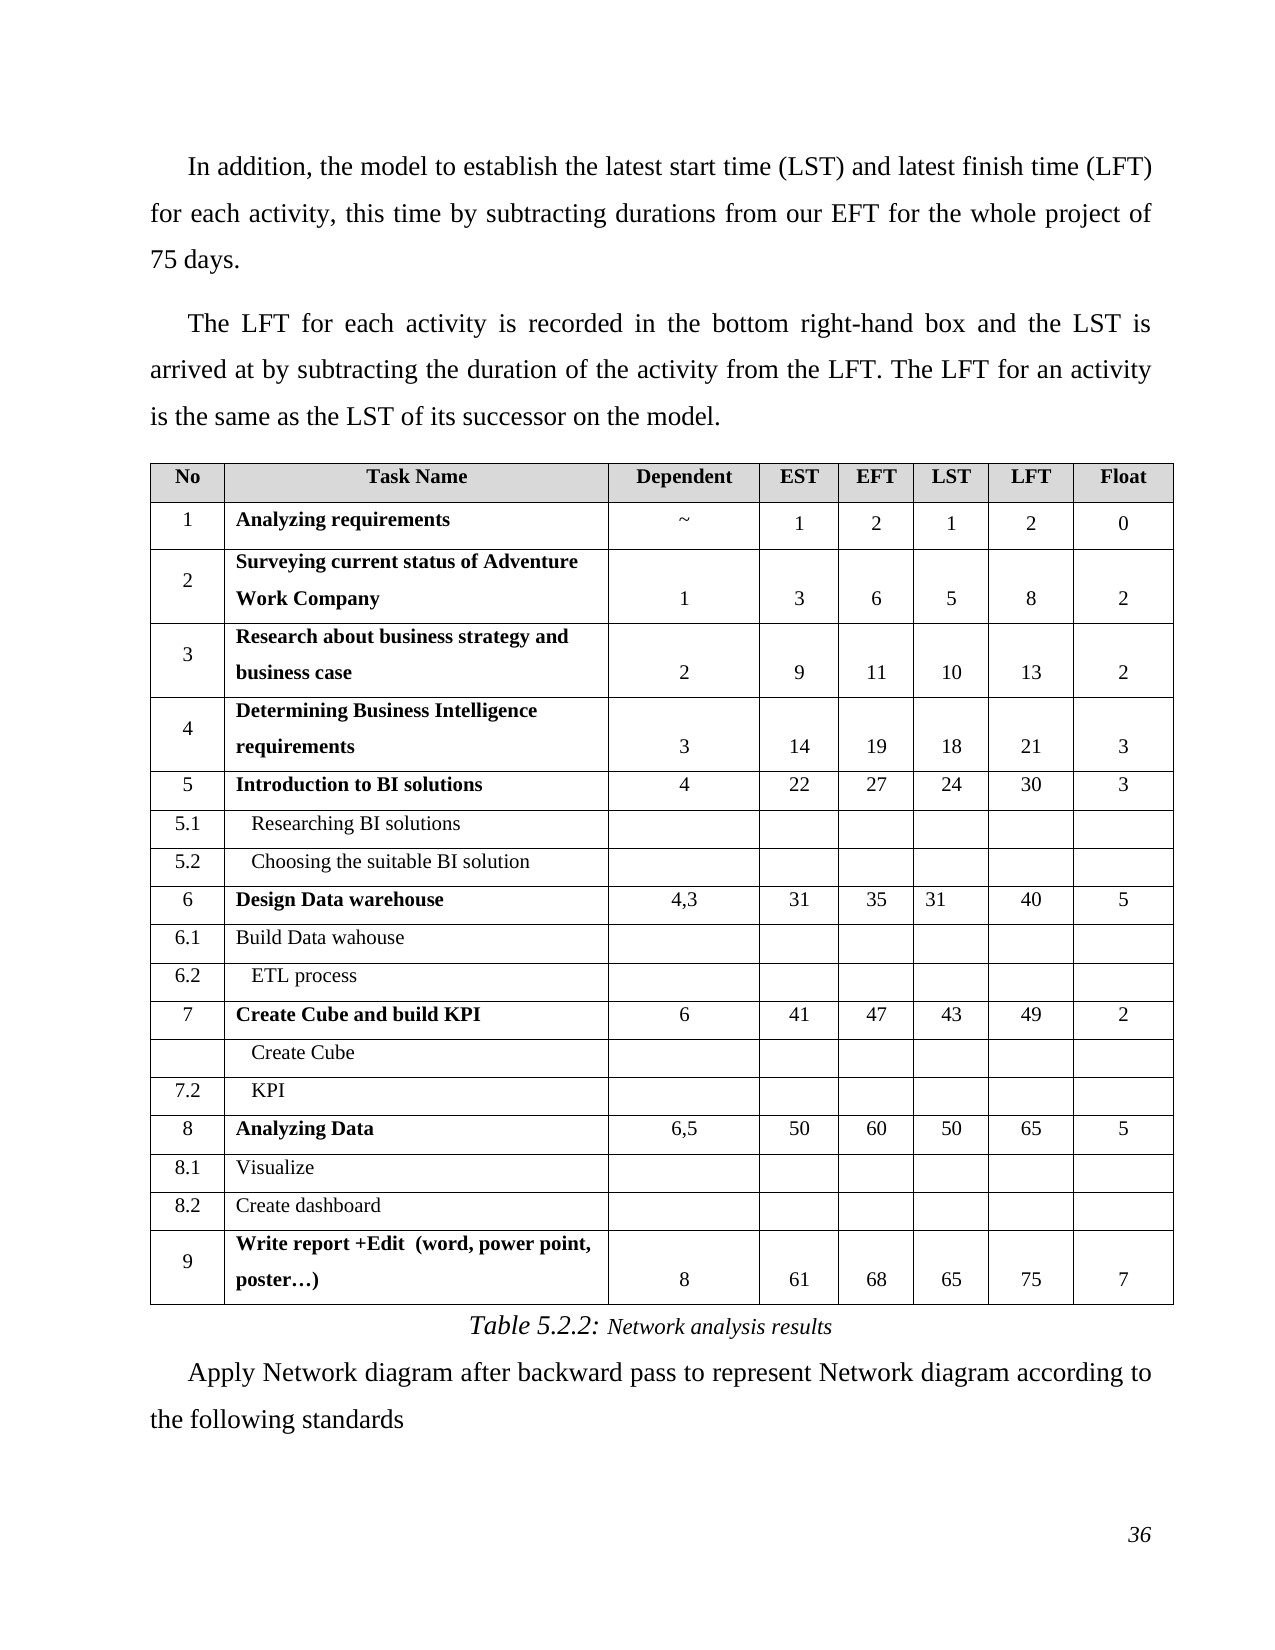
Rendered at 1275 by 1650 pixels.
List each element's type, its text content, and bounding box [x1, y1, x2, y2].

table_cell [760, 925, 838, 962]
table_cell [1074, 849, 1173, 886]
table_cell [989, 925, 1073, 962]
table_cell 7 [151, 1002, 224, 1039]
table_cell 5 [1074, 887, 1173, 924]
table_cell 7 [1074, 1231, 1173, 1304]
table_cell Create Cube [225, 1040, 608, 1077]
table_cell [760, 964, 838, 1001]
table_cell [989, 1040, 1073, 1077]
table_cell [839, 1155, 913, 1192]
text Apply Network diagram after backward pass to represent Network diagram according to the following standards [150, 1356, 1153, 1434]
table_cell ~ [609, 503, 759, 548]
table_cell 5 [914, 550, 988, 623]
table_cell Research about business strategy and business case [225, 624, 608, 697]
table_header Task Name [225, 464, 608, 502]
table_cell 41 [760, 1002, 838, 1039]
table_cell 2 [1074, 550, 1173, 623]
table_cell [1074, 1078, 1173, 1115]
table_cell Create Cube and build KPI [225, 1002, 608, 1039]
table_cell [914, 811, 988, 848]
table_cell 50 [760, 1116, 838, 1153]
table_cell Visualize [225, 1155, 608, 1192]
table_cell [760, 1078, 838, 1115]
table_cell [839, 849, 913, 886]
table_header Dependent [609, 464, 759, 502]
table_cell [989, 811, 1073, 848]
table_cell 50 [914, 1116, 988, 1153]
table_cell 2 [1074, 624, 1173, 697]
table_cell 5.2 [151, 849, 224, 886]
table_cell 6 [609, 1002, 759, 1039]
table_cell [914, 964, 988, 1001]
table_cell [760, 1193, 838, 1230]
table_cell 3 [1074, 772, 1173, 809]
table_cell 19 [839, 698, 913, 771]
table_cell [989, 964, 1073, 1001]
table_cell 18 [914, 698, 988, 771]
table_cell [1074, 925, 1173, 962]
subtitle Table 5.2.2: Network analysis results [150, 1309, 1153, 1341]
table_cell 2 [151, 550, 224, 623]
table_cell [914, 1040, 988, 1077]
table_cell 10 [914, 624, 988, 697]
table_cell [914, 849, 988, 886]
table_cell 8.2 [151, 1193, 224, 1230]
table_cell 8 [989, 550, 1073, 623]
table_cell [151, 1040, 224, 1077]
table_cell 8 [151, 1116, 224, 1153]
table_cell Determining Business Intelligence requirements [225, 698, 608, 771]
table_cell 7.2 [151, 1078, 224, 1115]
table_cell Introduction to BI solutions [225, 772, 608, 809]
table_cell [609, 1078, 759, 1115]
table_cell 30 [989, 772, 1073, 809]
table_cell [609, 849, 759, 886]
table_cell Researching BI solutions [225, 811, 608, 848]
table_cell 2 [839, 503, 913, 548]
table_cell [760, 1040, 838, 1077]
table_cell 3 [609, 698, 759, 771]
table_cell 31 [760, 887, 838, 924]
table_header No [151, 464, 224, 502]
table_cell 61 [760, 1231, 838, 1304]
table_cell 68 [839, 1231, 913, 1304]
table_cell 9 [151, 1231, 224, 1304]
table_cell 6.1 [151, 925, 224, 962]
table_cell 22 [760, 772, 838, 809]
table_cell [989, 1155, 1073, 1192]
table_cell 14 [760, 698, 838, 771]
table_cell [760, 849, 838, 886]
table_cell [839, 1078, 913, 1115]
table_cell [1074, 1193, 1173, 1230]
text The LFT for each activity is recorded in the bottom right-hand box and the LST is arrived at by subtracting the duration of the activity from the LFT. The LFT for an activity is the same as the LST of its successor on the model. [150, 307, 1153, 431]
table_header EST [760, 464, 838, 502]
table_cell Surveying current status of Adventure Work Company [225, 550, 608, 623]
table_cell [609, 1155, 759, 1192]
table_cell 1 [914, 503, 988, 548]
table_cell [839, 1040, 913, 1077]
table_cell 6.2 [151, 964, 224, 1001]
table_cell 1 [609, 550, 759, 623]
table_cell 40 [989, 887, 1073, 924]
table_cell [989, 1078, 1073, 1115]
table_cell 11 [839, 624, 913, 697]
table_cell 24 [914, 772, 988, 809]
table_cell [609, 1193, 759, 1230]
table_header EFT [839, 464, 913, 502]
table_cell 6 [151, 887, 224, 924]
table_header LFT [989, 464, 1073, 502]
table_cell 35 [839, 887, 913, 924]
table_cell KPI [225, 1078, 608, 1115]
table_cell [914, 925, 988, 962]
table_cell [989, 849, 1073, 886]
table_cell [839, 925, 913, 962]
table_cell 60 [839, 1116, 913, 1153]
table_cell Choosing the suitable BI solution [225, 849, 608, 886]
table_cell 13 [989, 624, 1073, 697]
table_cell [1074, 811, 1173, 848]
table_cell [914, 1078, 988, 1115]
table_cell [609, 964, 759, 1001]
table_cell 27 [839, 772, 913, 809]
text In addition, the model to establish the latest start time (LST) and latest finish time (LFT) for each activity, this time by subtracting durations from our EFT for the whole project of 75 days. [150, 150, 1153, 274]
table_cell [760, 811, 838, 848]
table_cell 3 [760, 550, 838, 623]
table_cell 49 [989, 1002, 1073, 1039]
table_cell 8.1 [151, 1155, 224, 1192]
table_cell 5 [1074, 1116, 1173, 1153]
table_cell 1 [151, 503, 224, 548]
table_cell Build Data wahouse [225, 925, 608, 962]
table_cell 65 [914, 1231, 988, 1304]
table_cell [1074, 1040, 1173, 1077]
table_cell [839, 964, 913, 1001]
table_cell 65 [989, 1116, 1073, 1153]
table_cell Design Data warehouse [225, 887, 608, 924]
table_cell [1074, 1155, 1173, 1192]
table_cell Write report +Edit (word, power point, poster…) [225, 1231, 608, 1304]
table_cell 21 [989, 698, 1073, 771]
table_cell 43 [914, 1002, 988, 1039]
table_header Float [1074, 464, 1173, 502]
table_cell 5 [151, 772, 224, 809]
table_cell 3 [151, 624, 224, 697]
table_cell 0 [1074, 503, 1173, 548]
table_cell 4 [609, 772, 759, 809]
table_cell 5.1 [151, 811, 224, 848]
table_cell [1074, 964, 1173, 1001]
table_cell 47 [839, 1002, 913, 1039]
table_cell 75 [989, 1231, 1073, 1304]
table_cell 2 [609, 624, 759, 697]
table_cell 3 [1074, 698, 1173, 771]
table_cell [609, 1040, 759, 1077]
table_cell 9 [760, 624, 838, 697]
table_cell [989, 1193, 1073, 1230]
table_cell [914, 1193, 988, 1230]
table_cell [839, 811, 913, 848]
table_cell Analyzing Data [225, 1116, 608, 1153]
table_cell 1 [760, 503, 838, 548]
table_cell Create dashboard [225, 1193, 608, 1230]
table_cell 2 [1074, 1002, 1173, 1039]
table_cell [609, 925, 759, 962]
table_cell [760, 1155, 838, 1192]
table_cell 6 [839, 550, 913, 623]
table_cell ETL process [225, 964, 608, 1001]
table_cell 6,5 [609, 1116, 759, 1153]
table_cell 4,3 [609, 887, 759, 924]
table_cell [839, 1193, 913, 1230]
table_cell Analyzing requirements [225, 503, 608, 548]
table_cell [914, 1155, 988, 1192]
table_cell [609, 811, 759, 848]
table_cell 4 [151, 698, 224, 771]
table_cell 31 [914, 887, 988, 924]
table_cell 2 [989, 503, 1073, 548]
table_cell 8 [609, 1231, 759, 1304]
table_header LST [914, 464, 988, 502]
